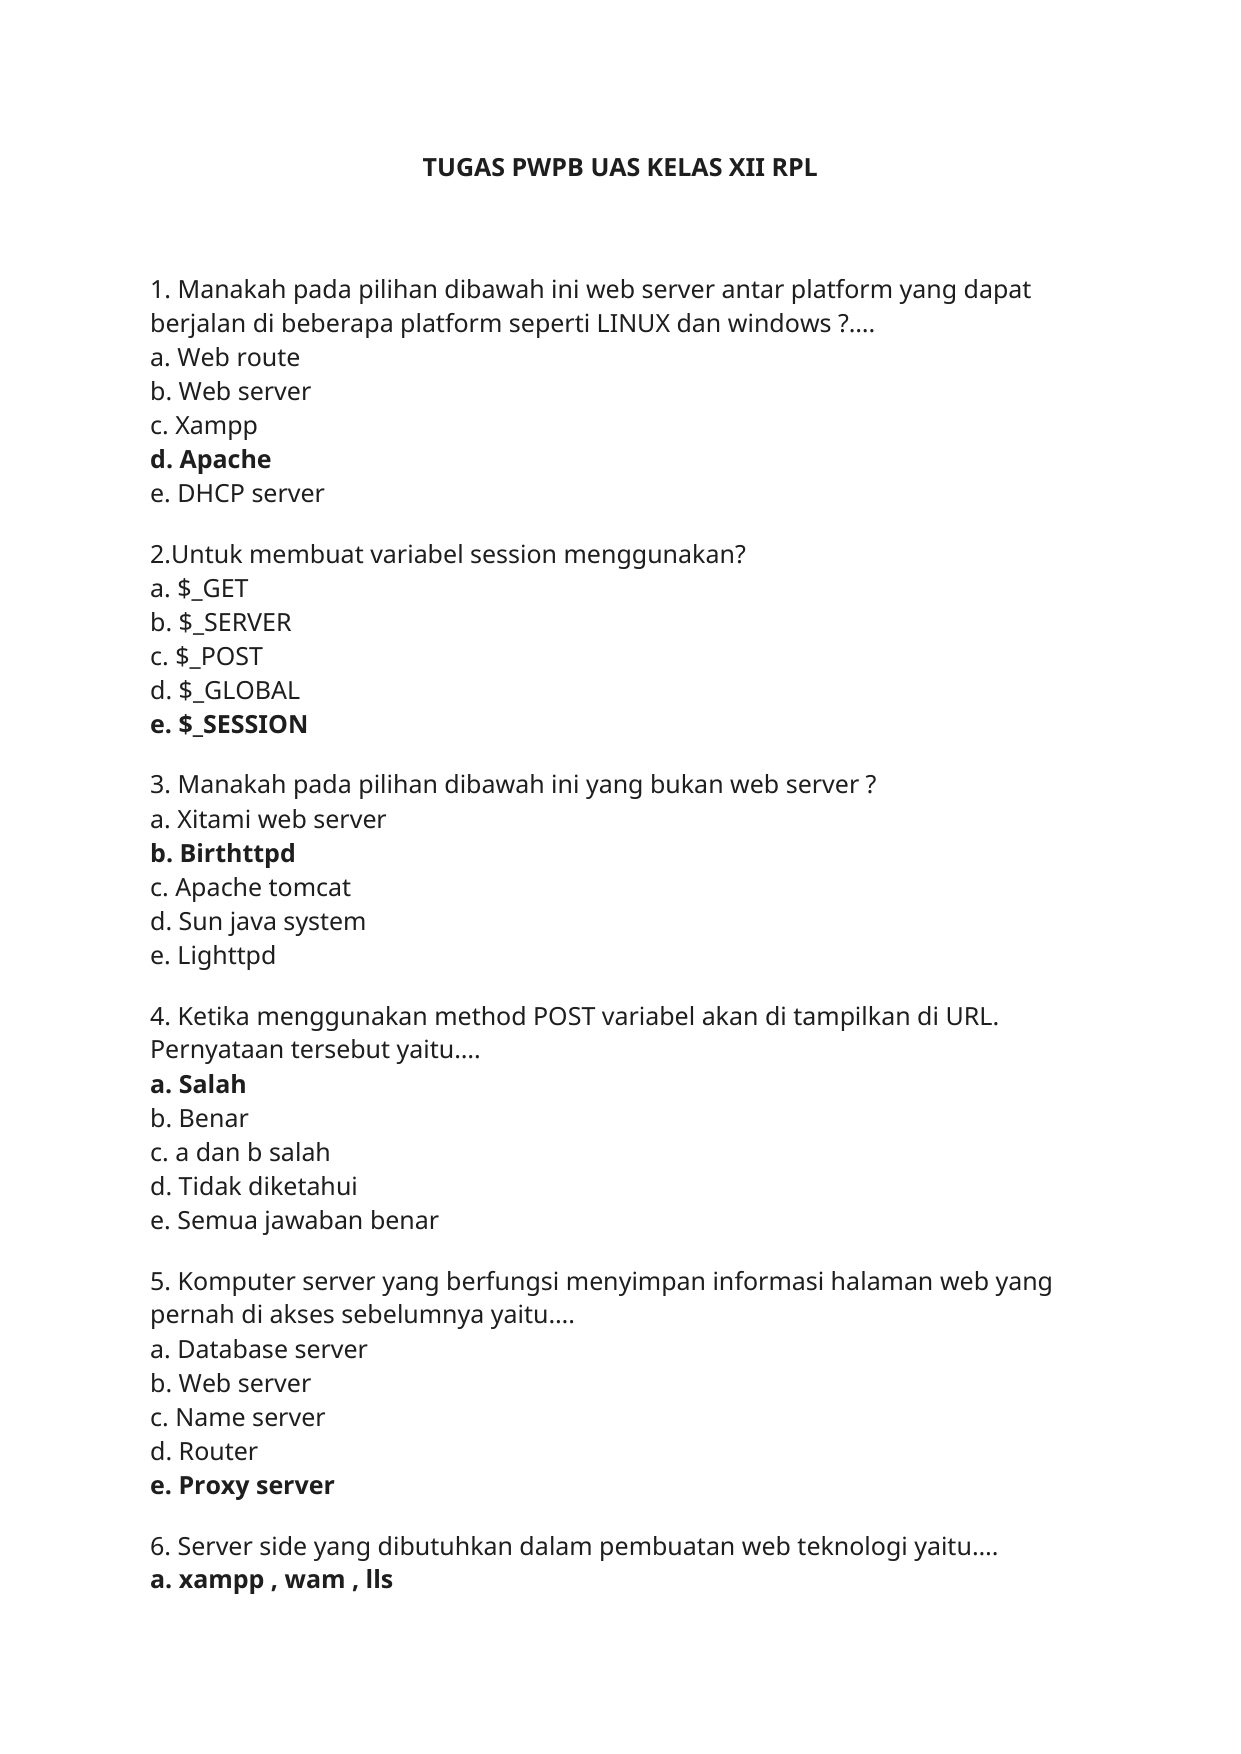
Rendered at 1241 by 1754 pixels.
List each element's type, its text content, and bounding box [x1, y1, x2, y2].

text 4. Ketika menggunakan method POST variabel akan di tampilkan di URL. Pernyataan tersebut yaitu…. a. Salah b. Benar c. a dan b salah d. Tidak diketahui e. Semua jawaban benar [150, 998, 1090, 1237]
text TUGAS PWPB UAS KELAS XII RPL [150, 150, 1090, 184]
text 2.Untuk membuat variabel session menggunakan? a. $_GET b. $_SERVER c. $_POST d. $_GLOBAL e. $_SESSION [150, 536, 1090, 741]
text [150, 1528, 1090, 1596]
text 1. Manakah pada pilihan dibawah ini web server antar platform yang dapat berjalan di beberapa platform seperti LINUX dan windows ?…. a. Web route b. Web server c. Xampp d. Apache e. DHCP server [150, 271, 1090, 510]
text 5. Komputer server yang berfungsi menyimpan informasi halaman web yang pernah di akses sebelumnya yaitu…. a. Database server b. Web server c. Name server d. Router e. Proxy server [150, 1263, 1090, 1502]
text 3. Manakah pada pilihan dibawah ini yang bukan web server ? a. Xitami web server b. Birthttpd c. Apache tomcat d. Sun java system e. Lighttpd [150, 767, 1090, 972]
